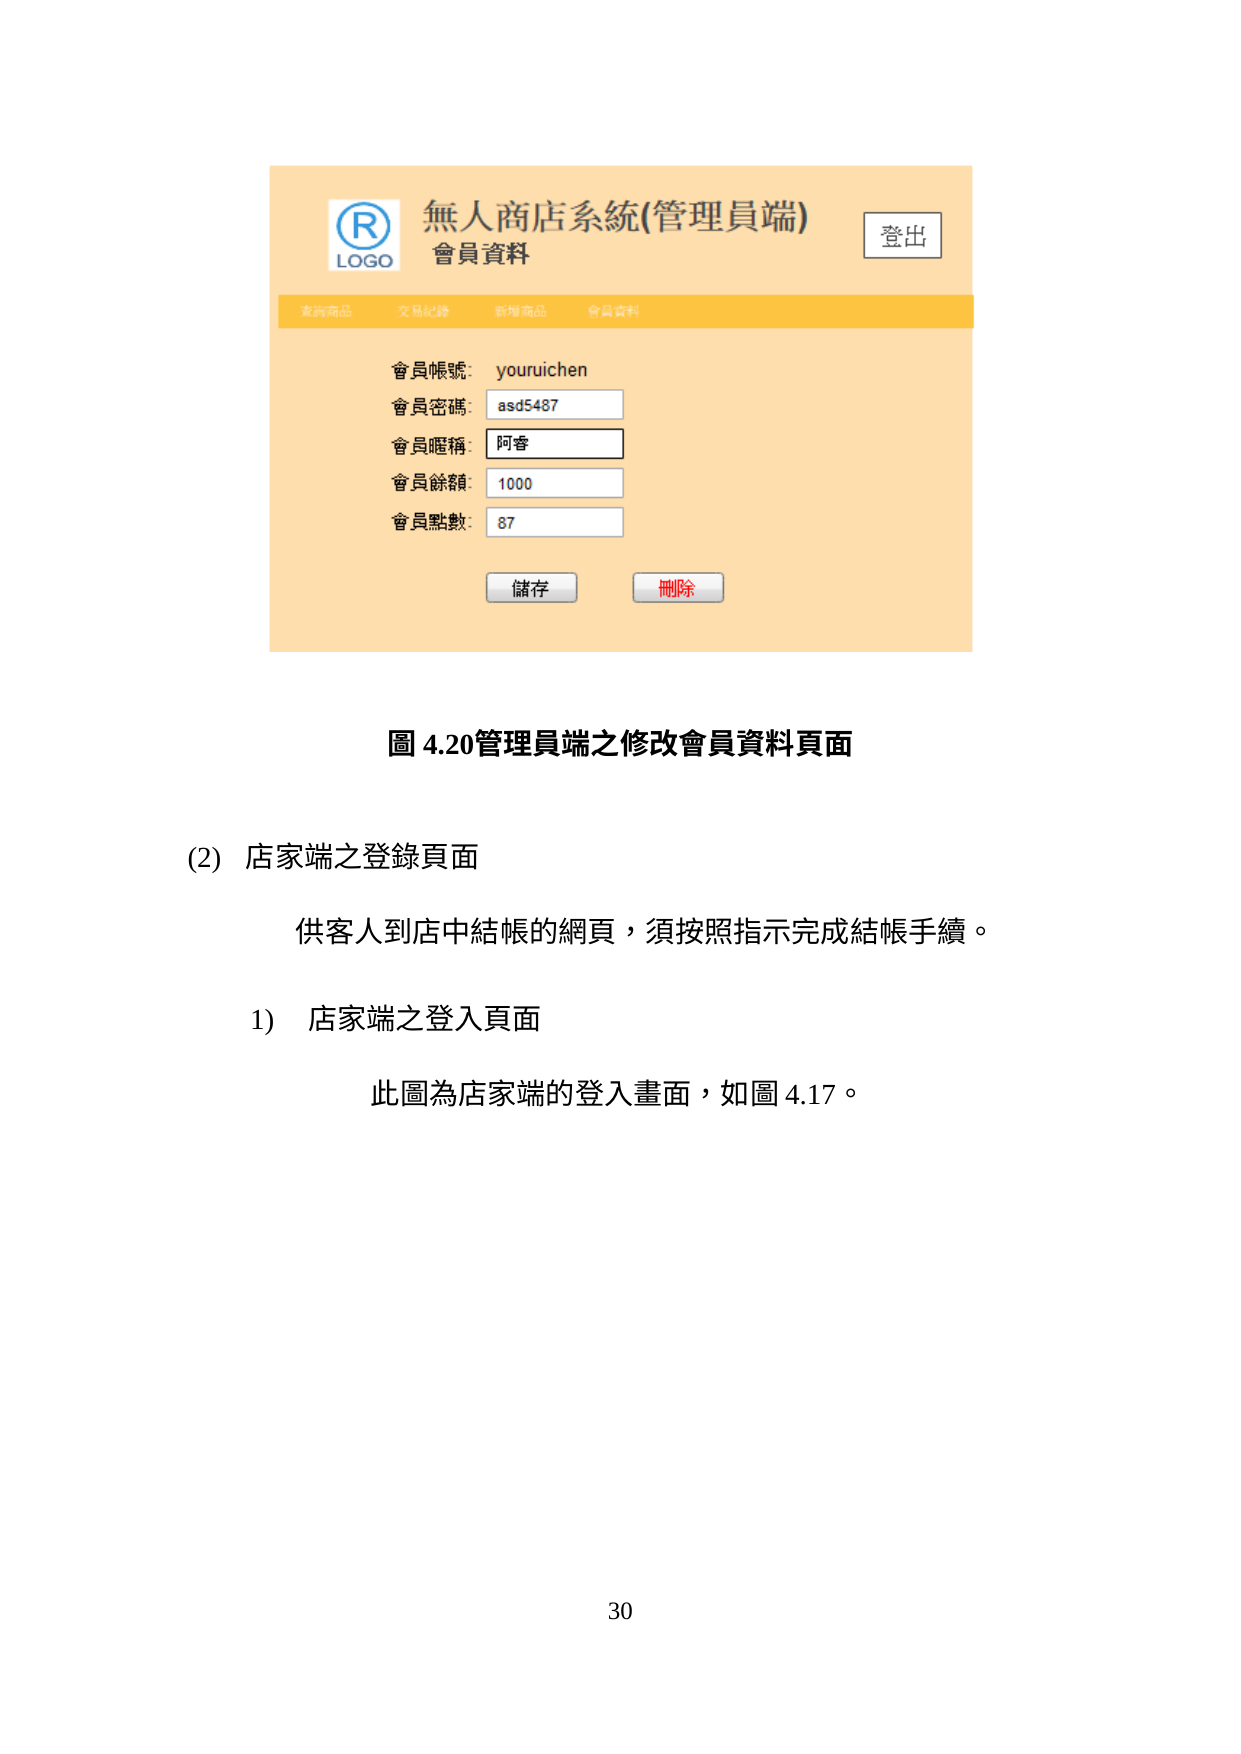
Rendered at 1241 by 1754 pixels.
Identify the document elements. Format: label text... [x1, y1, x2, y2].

picture [264, 160, 977, 652]
text 供客人到店中結帳的網頁，須按照指示完成結帳手續。 [237, 892, 1053, 967]
list 店家端之登錄頁面 [187, 817, 1053, 892]
text 此圖為店家端的登入畫面，如圖4.17。 [312, 1054, 1053, 1129]
list 店家端之登入頁面 [250, 979, 1053, 1054]
